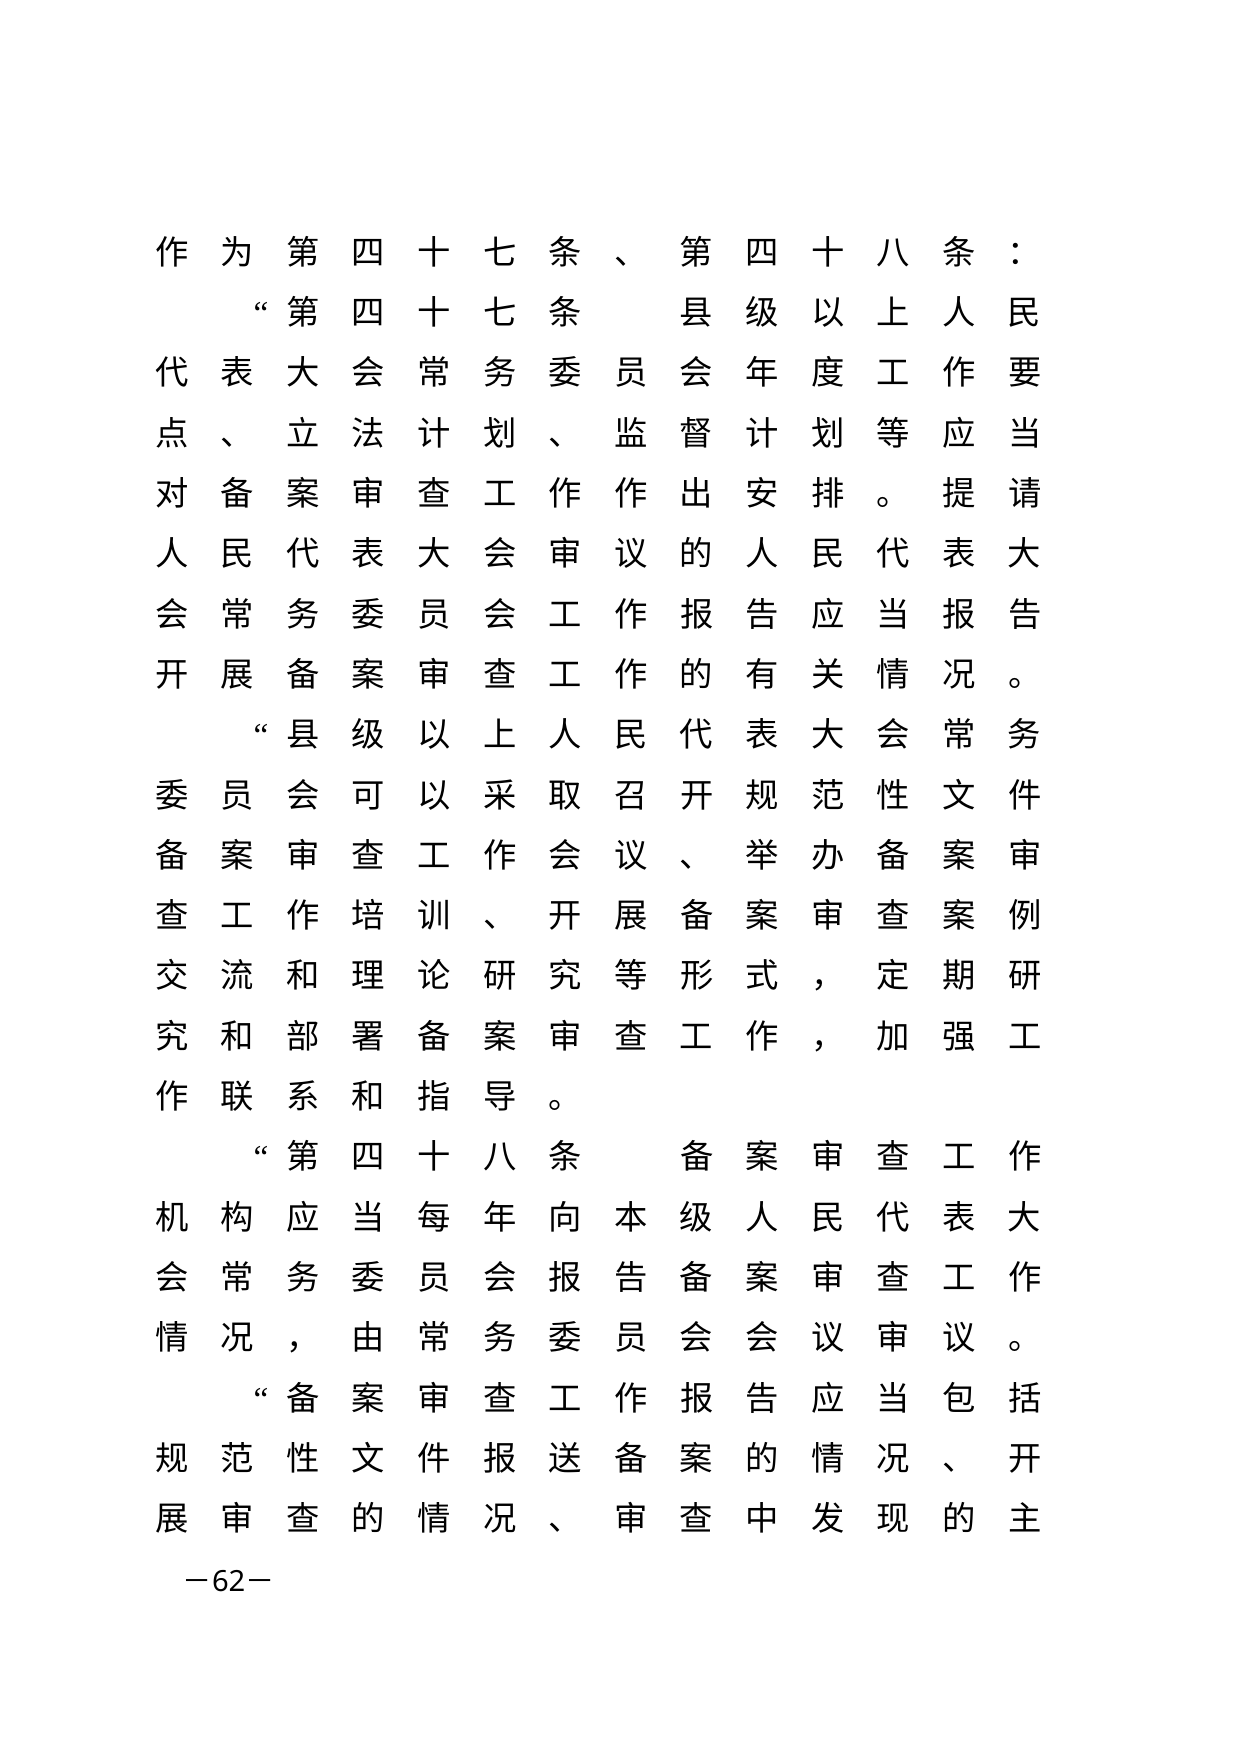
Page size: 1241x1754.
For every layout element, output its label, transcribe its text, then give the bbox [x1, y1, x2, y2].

text “第四十八条 备案审查工作机构应当每年向本级人民代表大会常务委员会报告备案审查工作情况，由常务委员会会议审议。 [155, 1124, 1073, 1365]
text “县级以上人民代表大会常务委员会可以采取召开规范性文件备案审查工作会议、举办备案审查工作培训、开展备案审查案例交流和理论研究等形式，定期研究和部署备案审查工作，加强工作联系和指导。 [155, 702, 1073, 1124]
text （四十一）增加两条，分别作为第四十七条、第四十八条： [155, 219, 1073, 280]
text “第四十七条 县级以上人民代表大会常务委员会年度工作要点、立法计划、监督计划等应当对备案审查工作作出安排。提请人民代表大会审议的人民代表大会常务委员会工作报告应当报告开展备案审查工作的有关情况。 [155, 280, 1073, 702]
text “备案审查工作报告应当包括规范性文件报送备案的情况、开展审查的情况、审查中发现的主要问题、纠正处理的情况、备案审查制度和能力建设情况等内容。 [155, 1365, 1073, 1546]
